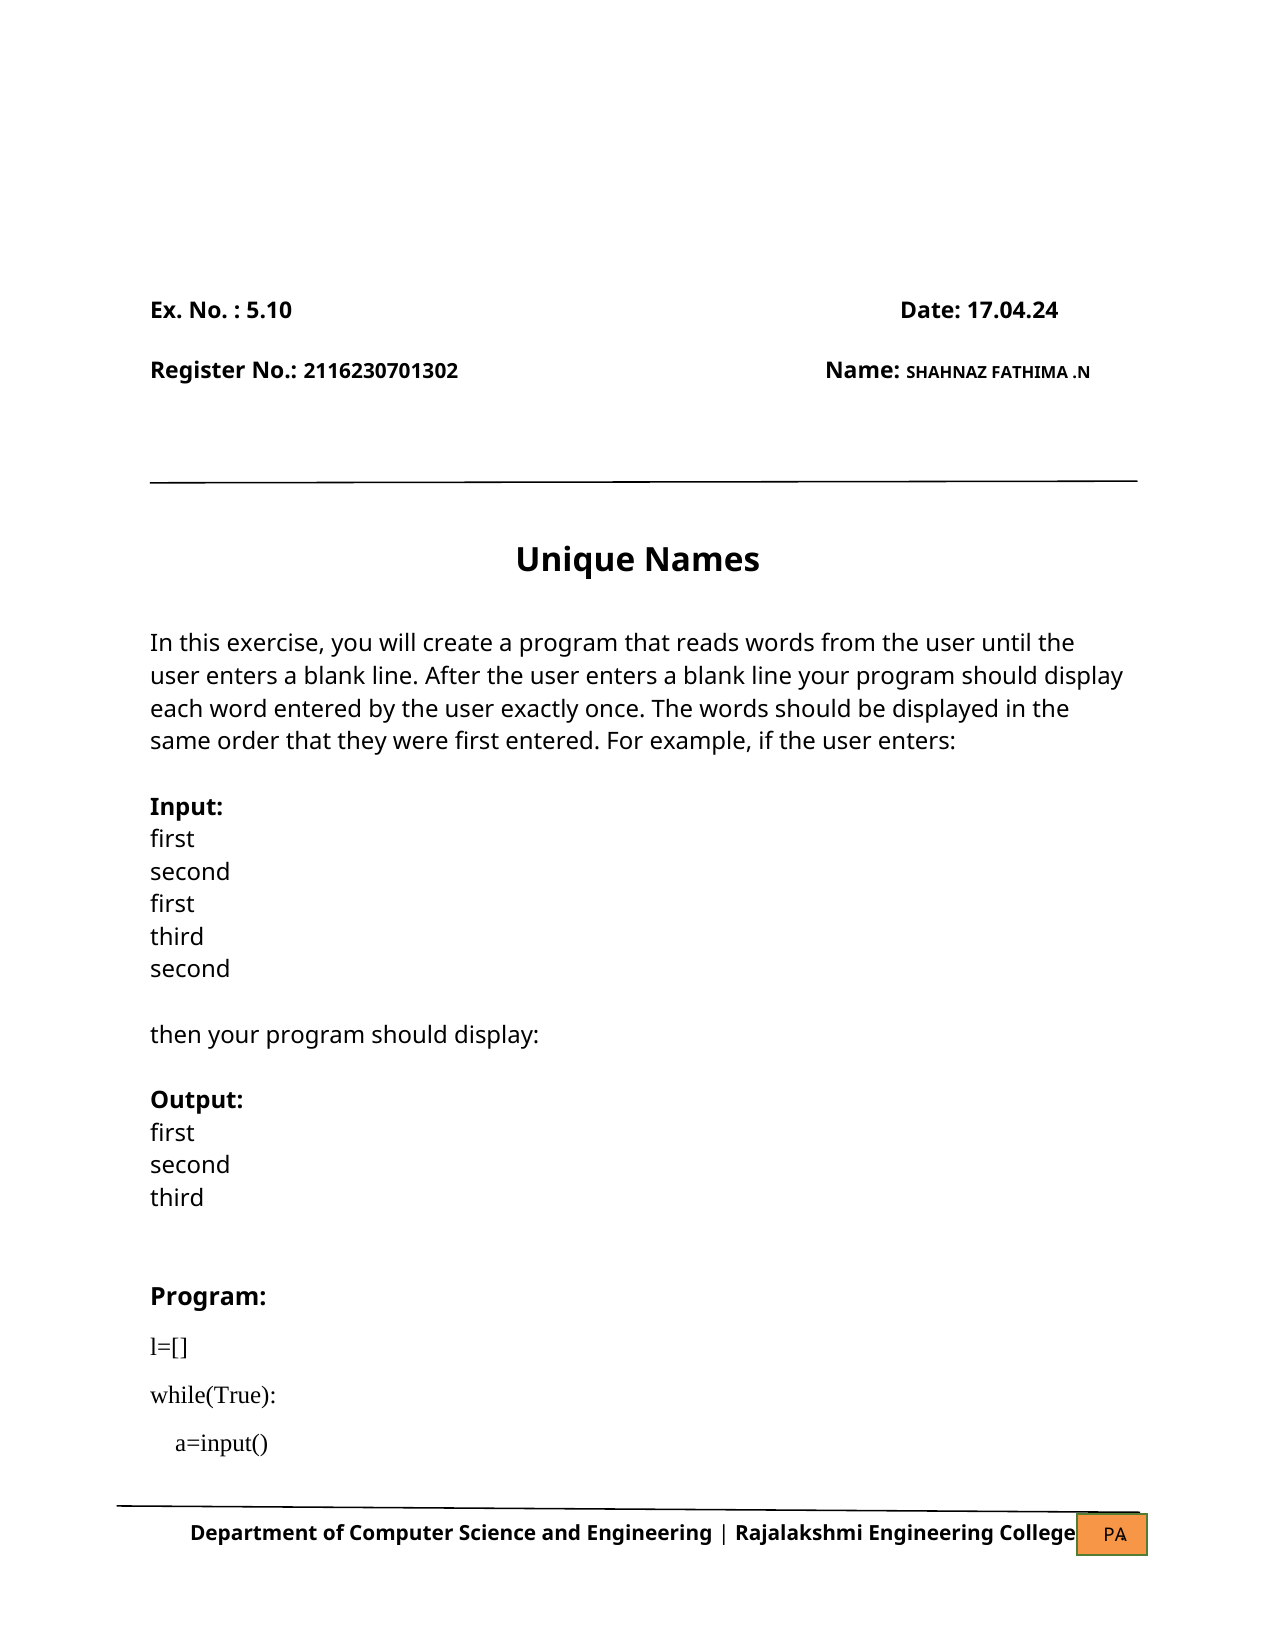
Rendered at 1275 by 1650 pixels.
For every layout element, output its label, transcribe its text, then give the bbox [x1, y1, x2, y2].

text Output: [150, 1083, 1125, 1115]
text In this exercise, you will create a program that reads words from the user until the user enters a blank line. After the user enters a blank line your program should display each word entered by the user exactly once. The words should be displayed in the same order that they were first entered. For example, if the user enters: [150, 626, 1125, 757]
text second [150, 854, 1125, 887]
text first [150, 887, 1125, 920]
text Unique Names [150, 535, 1125, 581]
text then your program should display: [150, 1017, 1125, 1050]
text third [150, 1181, 1125, 1213]
text first [150, 822, 1125, 854]
text third [150, 920, 1125, 952]
text while(True): [150, 1380, 1125, 1409]
text a=input() [150, 1428, 1125, 1456]
text Register No.: 2116230701302 Name: SHAHNAZ FATHIMA .N [150, 354, 1125, 385]
text l=[] [150, 1332, 1125, 1361]
text Ex. No. : 5.10 Date: 17.04.24 [150, 294, 1125, 325]
text first [150, 1115, 1125, 1148]
text second [150, 952, 1125, 985]
text Input: [150, 789, 1125, 822]
text second [150, 1148, 1125, 1181]
text Program: [150, 1279, 1125, 1313]
